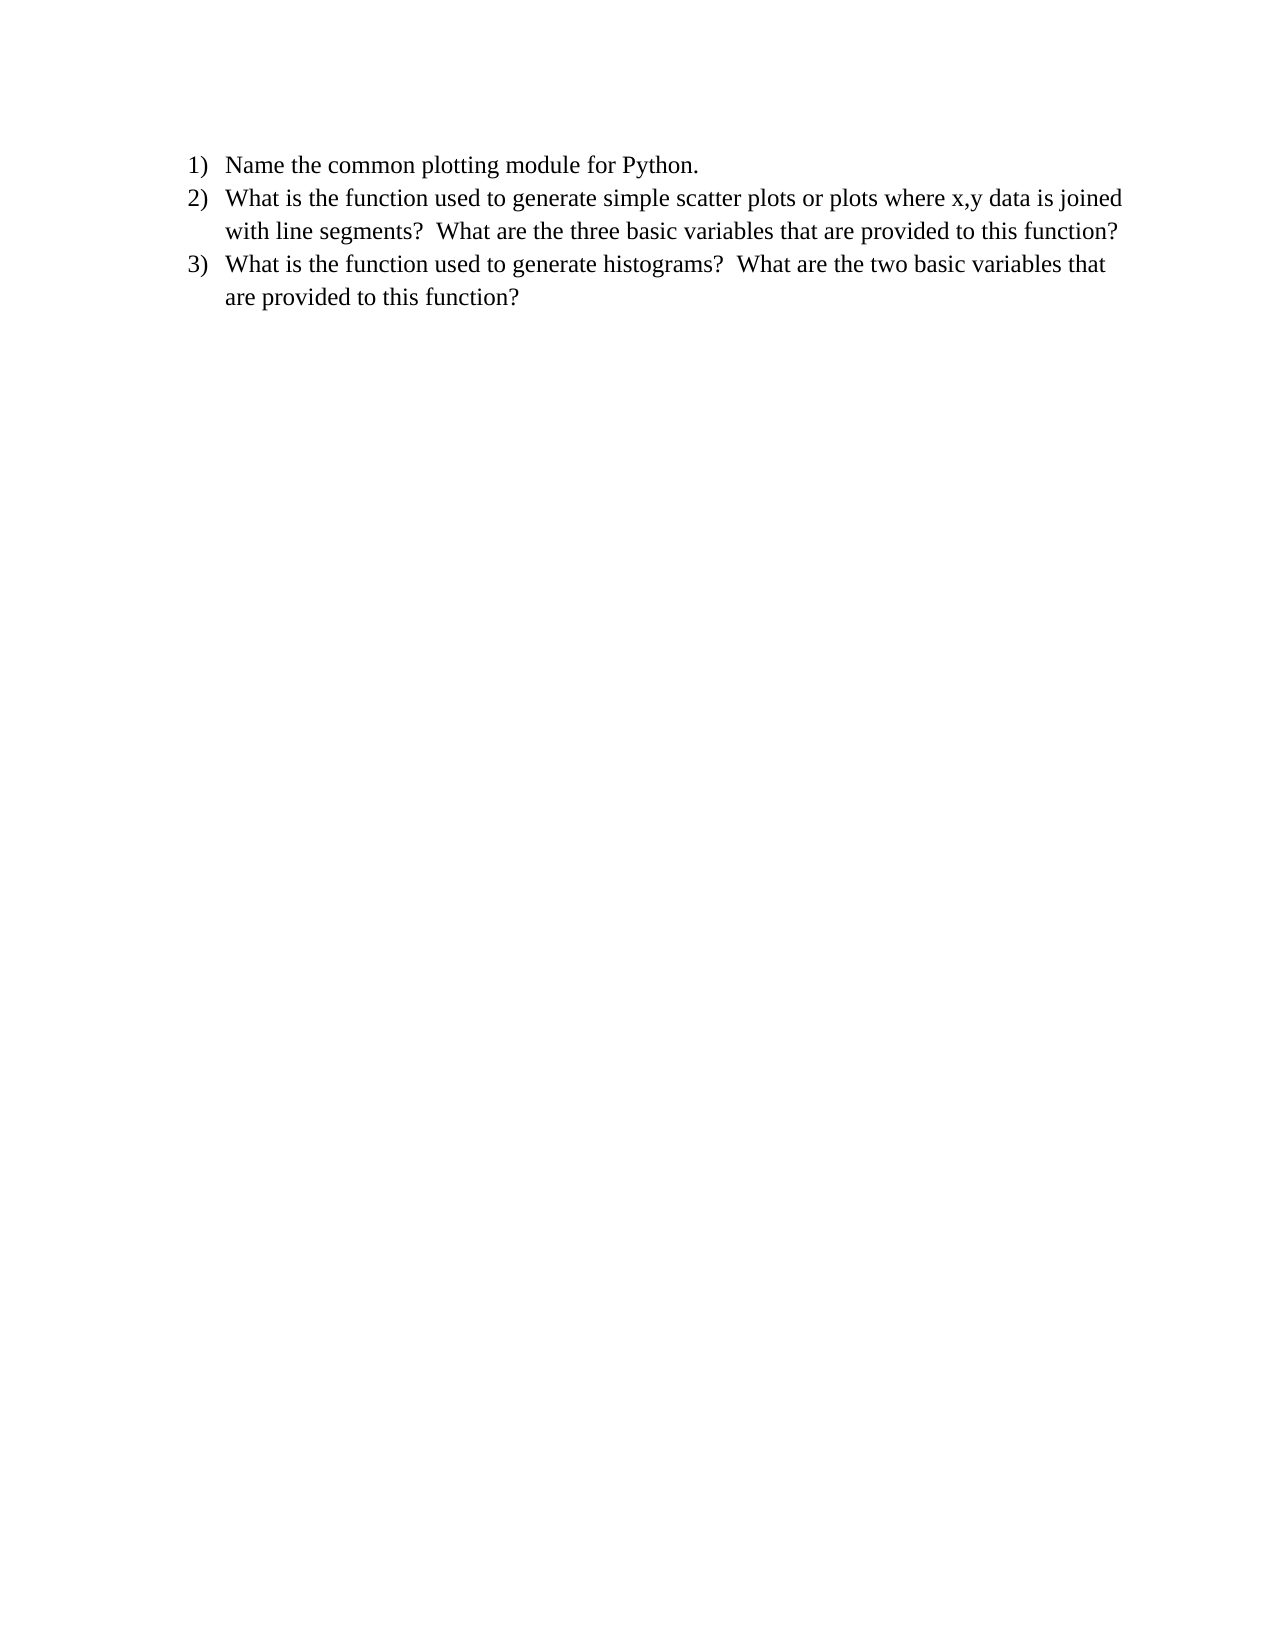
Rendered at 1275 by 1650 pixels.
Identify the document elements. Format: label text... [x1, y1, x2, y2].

list What is the function used to generate histograms? What are the two basic variables that are provided to this function? [187, 249, 1125, 311]
list Name the common plotting module for Python. [187, 150, 1125, 179]
list What is the function used to generate simple scatter plots or plots where x,y data is joined with line segments? What are the three basic variables that are provided to this function? [187, 183, 1125, 245]
